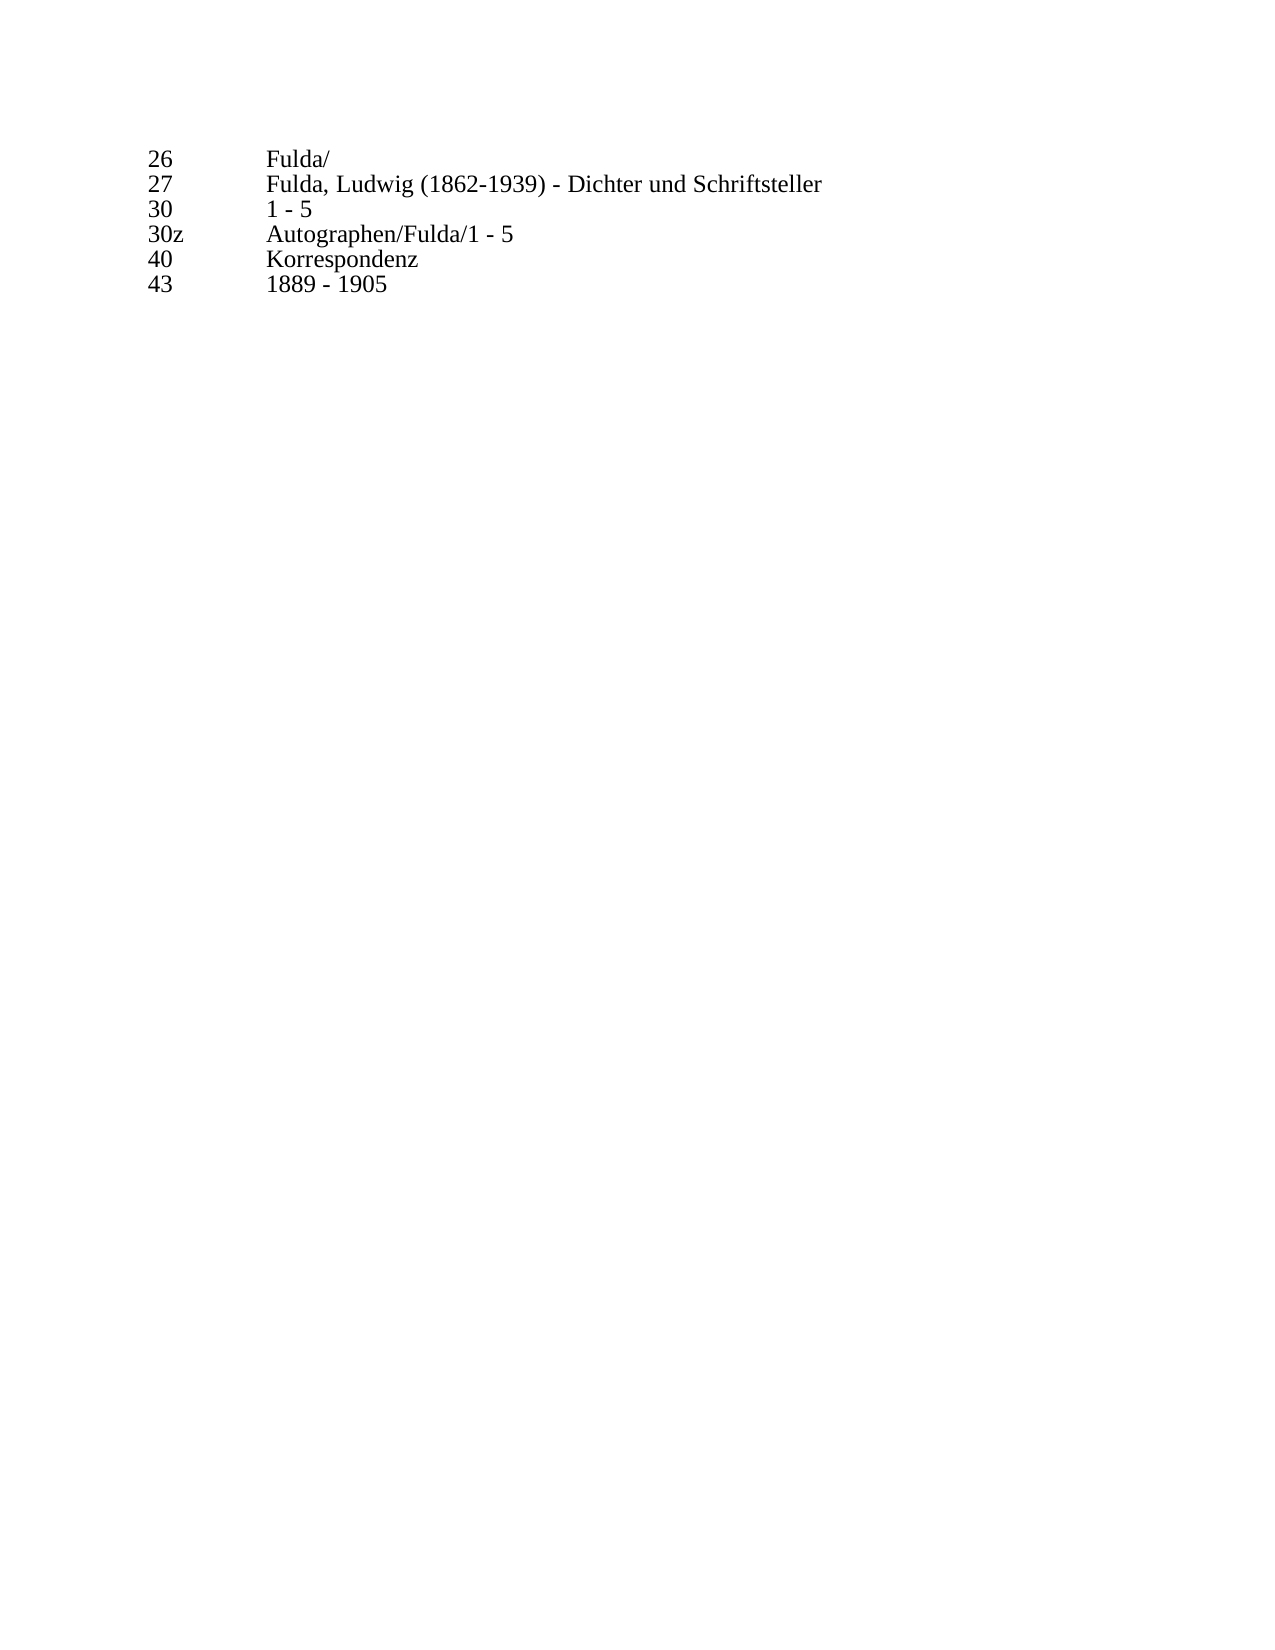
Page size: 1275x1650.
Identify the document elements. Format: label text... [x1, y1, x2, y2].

text 30 1 - 5 [148, 198, 1127, 223]
text 30z Autographen/Fulda/1 - 5 [148, 223, 1127, 248]
text 43 1889 - 1905 [148, 273, 1127, 298]
text 27 p[1{Fulda}, 2{Ludwig} (7{1862-1939}) - 5{Dichter und Schriftsteller}]p [148, 173, 1127, 198]
text 40 Korrespondenz [148, 248, 1127, 273]
text 26 Fulda/ [148, 148, 1127, 173]
